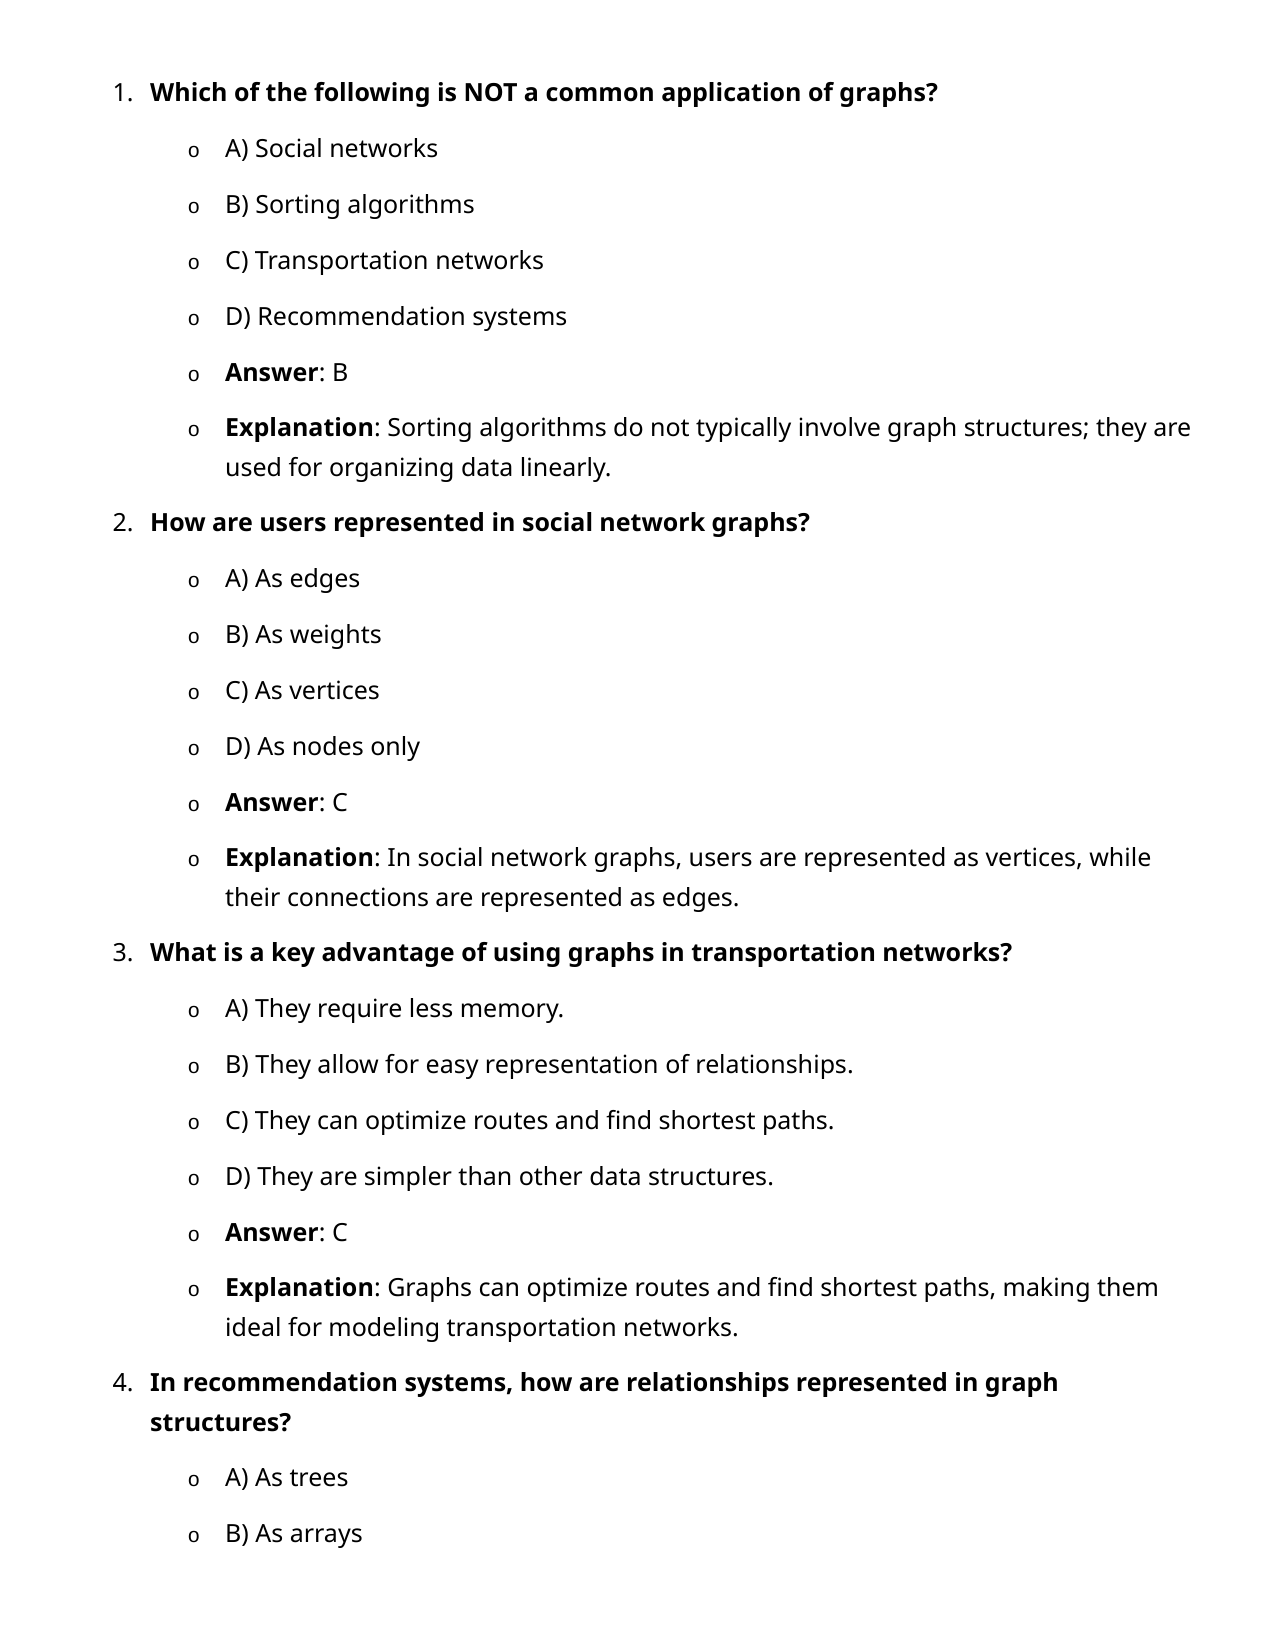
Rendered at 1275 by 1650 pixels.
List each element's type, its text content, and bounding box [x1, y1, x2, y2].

list A) Social networks [187, 131, 1200, 165]
list Answer: B [187, 354, 1200, 388]
list Answer: C [187, 784, 1200, 818]
list A) As trees [187, 1460, 1200, 1494]
list D) As nodes only [187, 728, 1200, 762]
list Explanation: In social network graphs, users are represented as vertices, while their connections are represented as edges. [187, 840, 1200, 913]
list Explanation: Sorting algorithms do not typically involve graph structures; they are used for organizing data linearly. [187, 410, 1200, 483]
list A) They require less memory. [187, 991, 1200, 1025]
list B) As weights [187, 617, 1200, 651]
list C) As vertices [187, 672, 1200, 707]
list What is a key advantage of using graphs in transportation networks? [112, 935, 1200, 969]
list B) Sorting algorithms [187, 187, 1200, 221]
list A) As edges [187, 561, 1200, 595]
list C) They can optimize routes and find shortest paths. [187, 1102, 1200, 1137]
list B) They allow for easy representation of relationships. [187, 1047, 1200, 1081]
list D) Recommendation systems [187, 298, 1200, 332]
list Which of the following is NOT a common application of graphs? [112, 75, 1200, 109]
list D) They are simpler than other data structures. [187, 1158, 1200, 1192]
list B) As arrays [187, 1516, 1200, 1550]
list C) Transportation networks [187, 242, 1200, 277]
list Explanation: Graphs can optimize routes and find shortest paths, making them ideal for modeling transportation networks. [187, 1270, 1200, 1343]
list In recommendation systems, how are relationships represented in graph structures? [112, 1365, 1200, 1438]
list Answer: C [187, 1214, 1200, 1248]
list How are users represented in social network graphs? [112, 505, 1200, 539]
